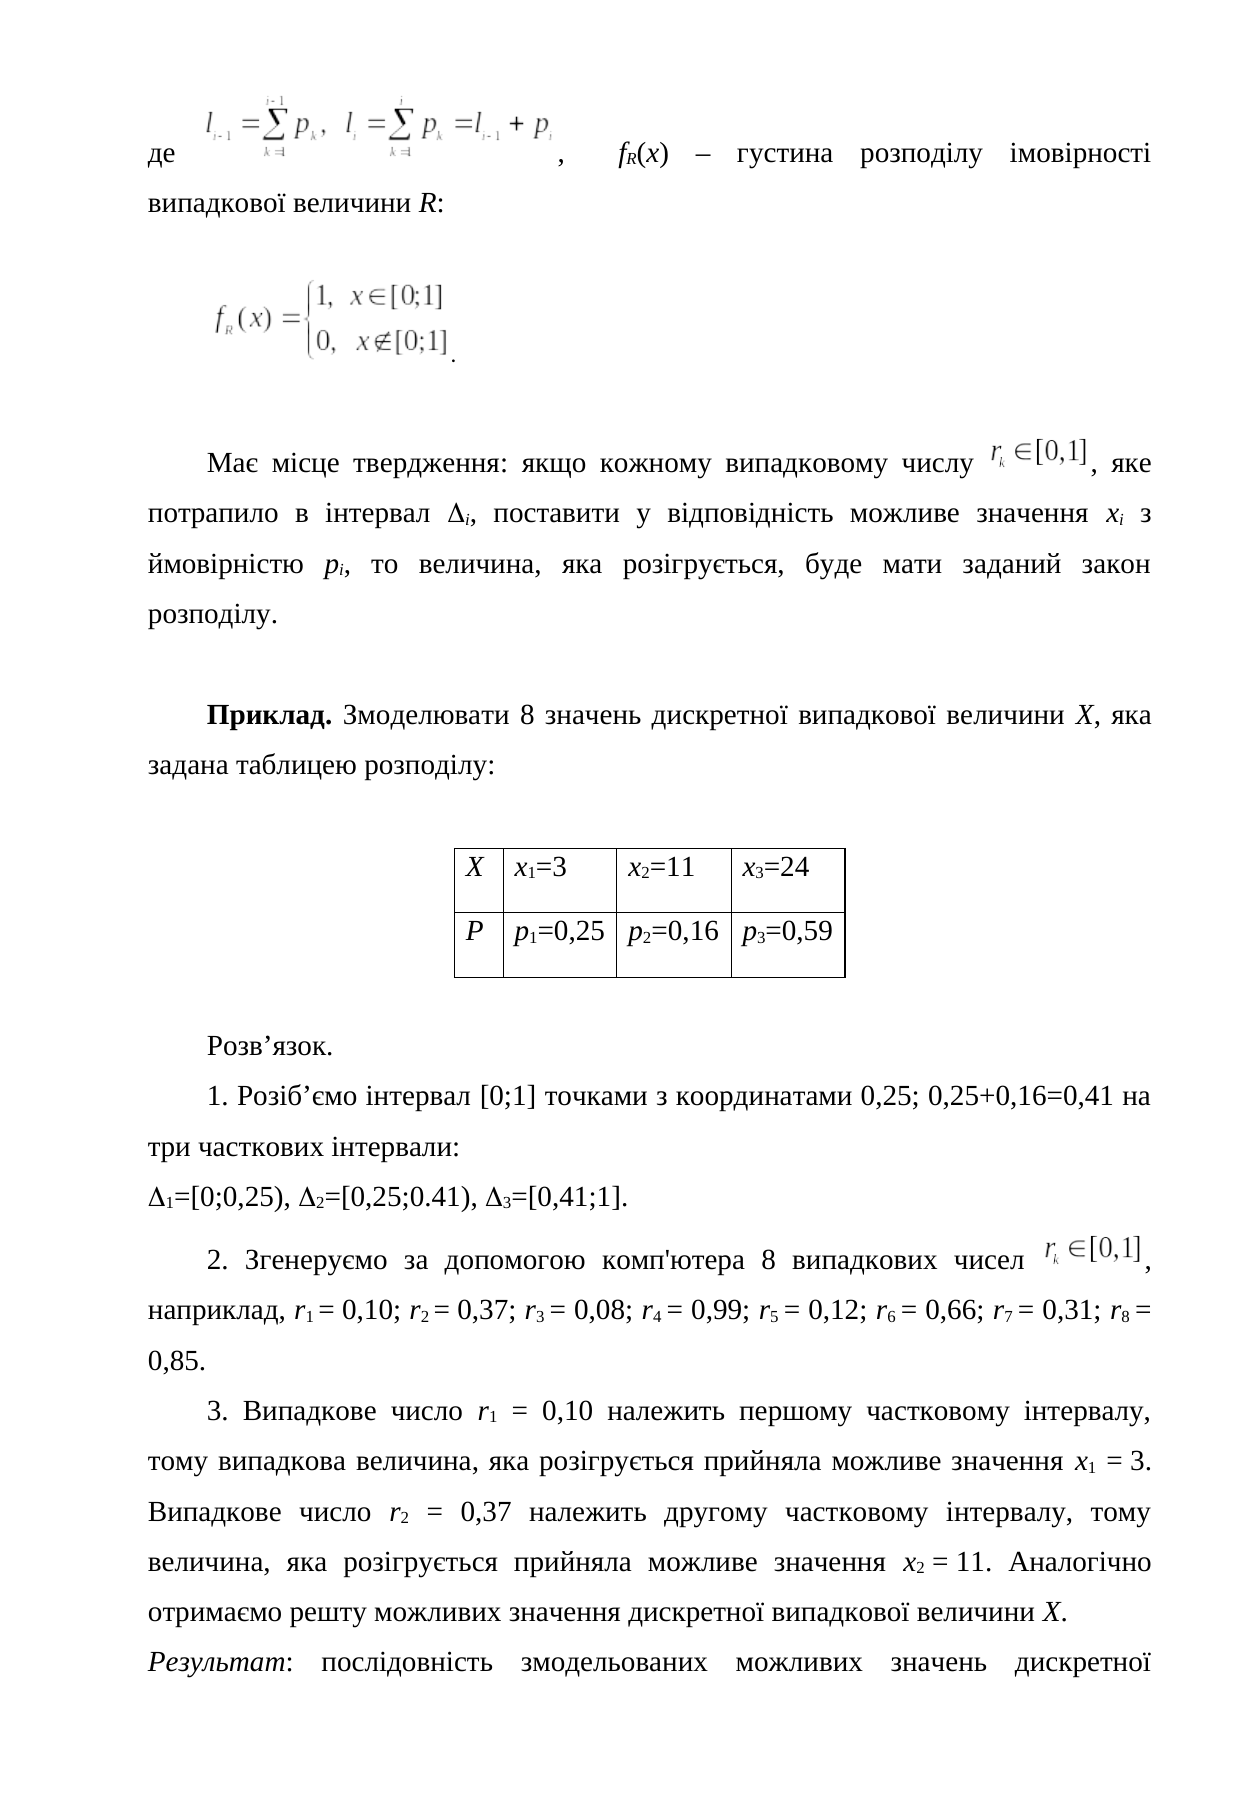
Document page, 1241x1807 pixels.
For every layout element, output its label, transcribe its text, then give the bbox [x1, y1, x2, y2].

text 3. Випадкове число r1 = 0,10 належить першому частковому інтервалу, тому випадкова величина, яка розігрується прийняла можливе значення x1 = 3. Випадкове число r2 = 0,37 належить другому частковому інтервалу, тому величина, яка розігрується прийняла можливе значення x2 = 11. Аналогічно отримаємо решту можливих значення дискретної випадкової величини X. [148, 1393, 1152, 1628]
text . [148, 278, 1152, 368]
table_header x3=24 [732, 849, 844, 912]
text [148, 1644, 1152, 1678]
text де , fR(x) – густина розподілу імовірності випадкової величини R: [148, 88, 1152, 219]
text D1=[0;0,25), D2=[0,25;0.41), D3=[0,41;1]. [148, 1179, 1152, 1213]
text Має місце твердження: якщо кожному випадковому числу , яке потрапило в інтервал Di, поставити у відповідність можливе значення xi з ймовірністю pi, то величина, яка розігрується, буде мати заданий закон розподілу. [148, 433, 1152, 630]
table_cell p2=0,16 [617, 913, 731, 977]
table_header X [455, 849, 503, 912]
table_cell P [455, 913, 503, 977]
text Розв’язок. [148, 1028, 1152, 1062]
table_header x1=3 [504, 849, 616, 912]
table_header x2=11 [617, 849, 731, 912]
text 1. Розіб’ємо інтервал [0;1] точками з координатами 0,25; 0,25+0,16=0,41 на три часткових інтервали: [148, 1078, 1152, 1162]
text 2. Згенеруємо за допомогою комп'ютера 8 випадкових чисел , наприклад, r1 = 0,10; r2 = 0,37; r3 = 0,08; r4 = 0,99; r5 = 0,12; r6 = 0,66; r7 = 0,31; r8 = 0,85. [148, 1229, 1152, 1376]
table_cell p1=0,25 [504, 913, 616, 977]
table_cell p3=0,59 [732, 913, 844, 977]
text Приклад. Змоделювати 8 значень дискретної випадкової величини X, яка задана таблицею розподілу: [148, 697, 1152, 781]
